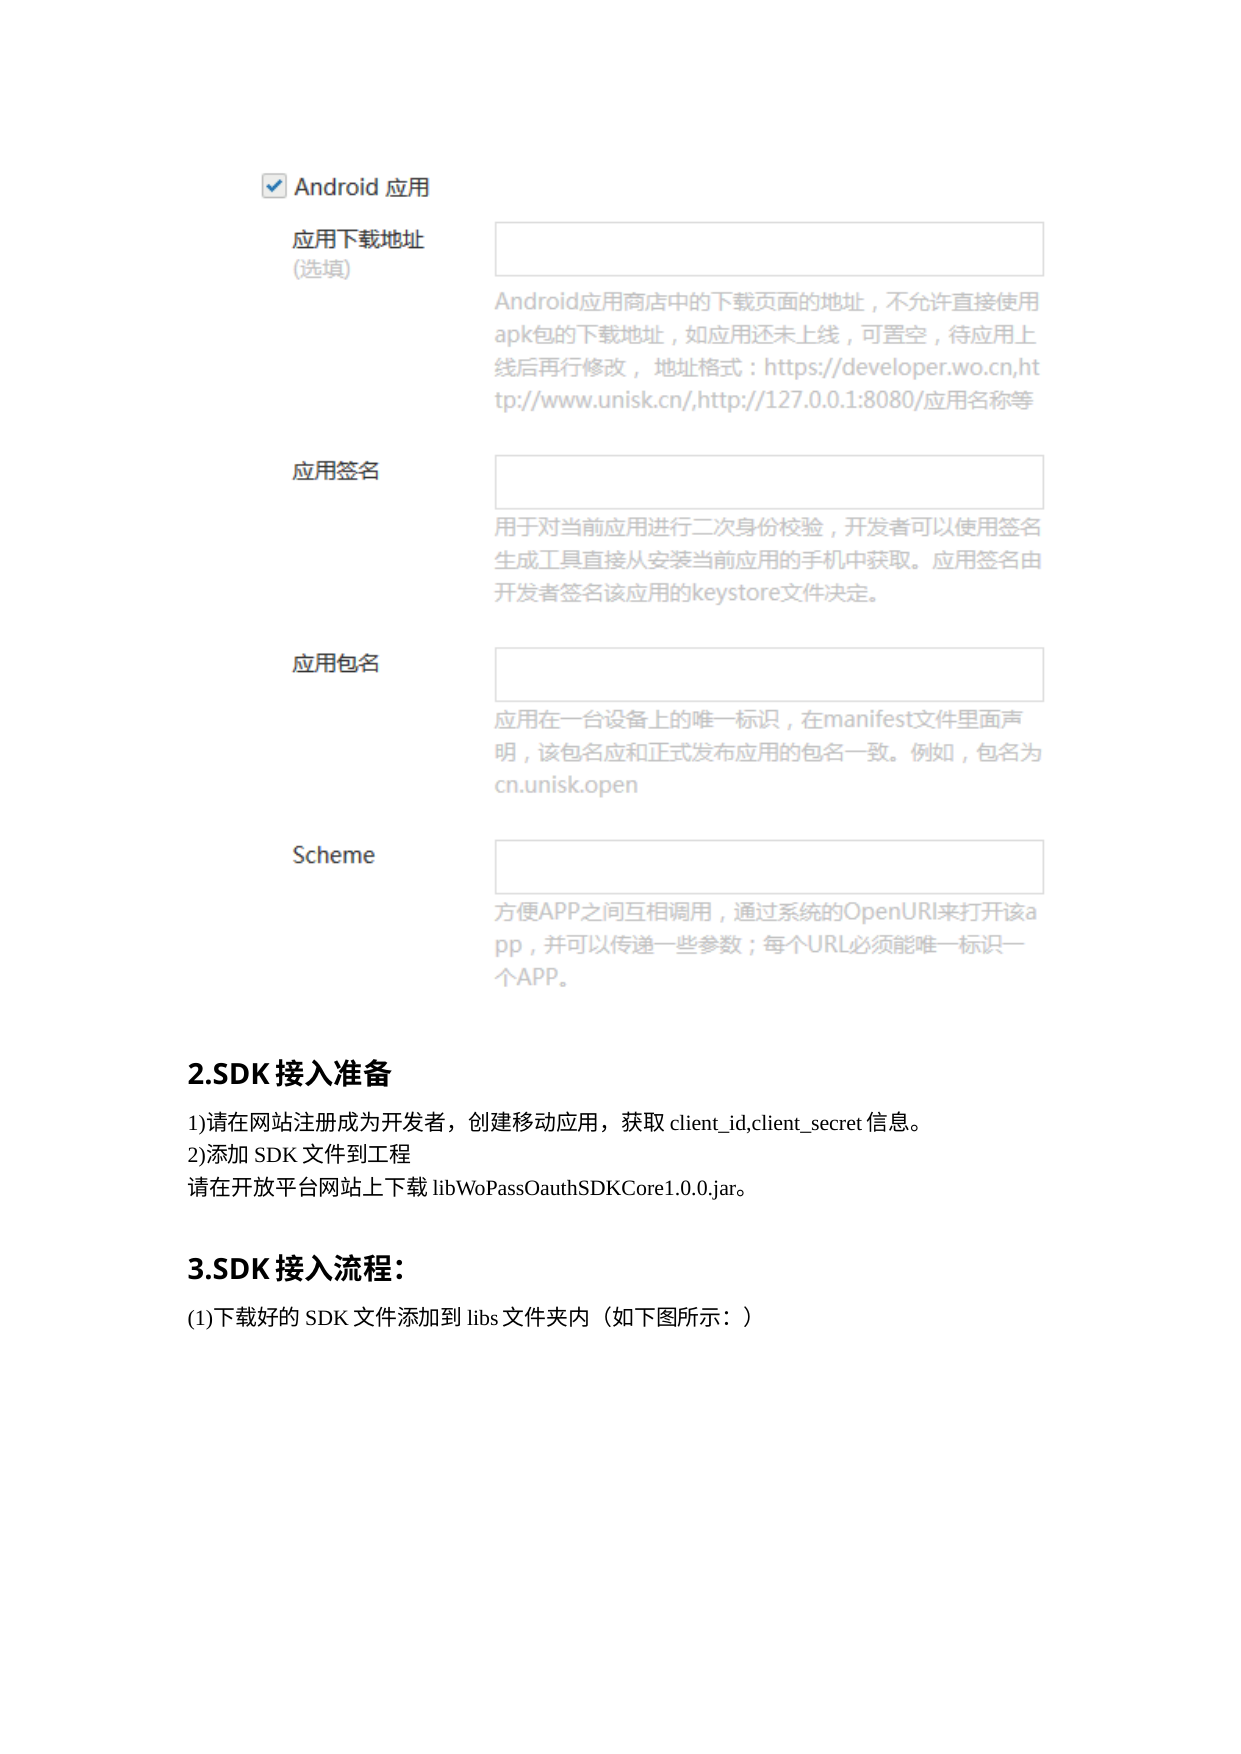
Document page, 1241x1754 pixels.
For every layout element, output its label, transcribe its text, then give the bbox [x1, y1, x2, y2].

list (1)下载好的SDK文件添加到libs文件夹内（如下图所示：） [187, 1299, 1053, 1332]
list 请在开放平台网站上下载libWoPassOauthSDKCore1.0.0.jar。 [187, 1169, 1053, 1202]
list 1)请在网站注册成为开发者，创建移动应用，获取client_id,client_secret信息。 [187, 1104, 1053, 1137]
list 2)添加SDK文件到工程 [187, 1137, 1053, 1169]
list 3.SDK接入流程： [187, 1234, 1053, 1299]
list 2.SDK接入准备 [187, 1039, 1053, 1104]
picture [187, 162, 1143, 1023]
